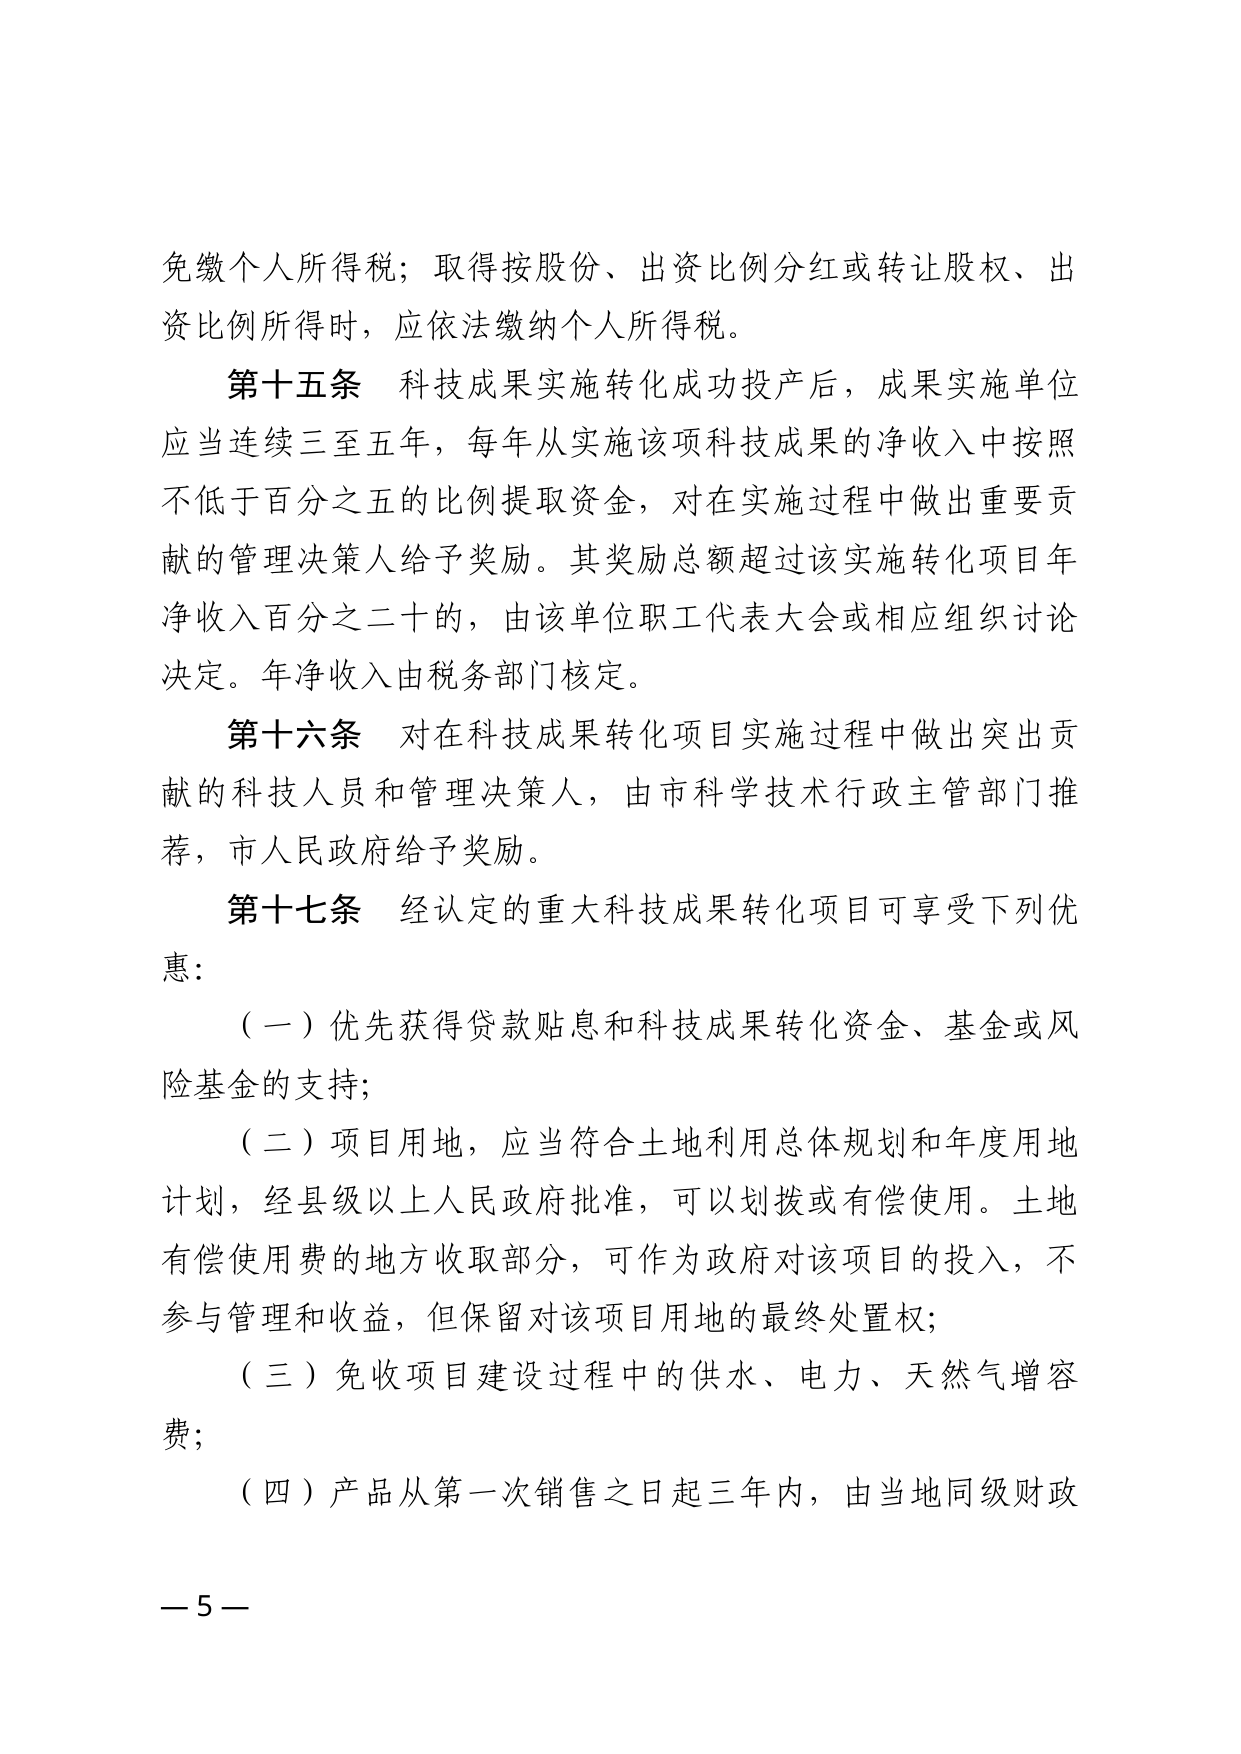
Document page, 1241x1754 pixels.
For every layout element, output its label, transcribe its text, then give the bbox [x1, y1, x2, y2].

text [159, 233, 1081, 349]
text （一）优先获得贷款贴息和科技成果转化资金、基金或风险基金的支持； [159, 991, 1081, 1108]
text 第十七条 经认定的重大科技成果转化项目可享受下列优惠： [159, 874, 1081, 991]
text （二）项目用地，应当符合土地利用总体规划和年度用地计划，经县级以上人民政府批准，可以划拨或有偿使用。土地有偿使用费的地方收取部分，可作为政府对该项目的投入，不参与管理和收益，但保留对该项目用地的最终处置权； [159, 1108, 1081, 1341]
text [159, 1458, 1081, 1516]
text （三）免收项目建设过程中的供水、电力、天然气增容费； [159, 1341, 1081, 1458]
text 第十六条 对在科技成果转化项目实施过程中做出突出贡献的科技人员和管理决策人，由市科学技术行政主管部门推荐，市人民政府给予奖励。 [159, 699, 1081, 874]
text 第十五条 科技成果实施转化成功投产后，成果实施单位应当连续三至五年，每年从实施该项科技成果的净收入中按照不低于百分之五的比例提取资金，对在实施过程中做出重要贡献的管理决策人给予奖励。其奖励总额超过该实施转化项目年净收入百分之二十的，由该单位职工代表大会或相应组织讨论决定。年净收入由税务部门核定。 [159, 349, 1081, 699]
